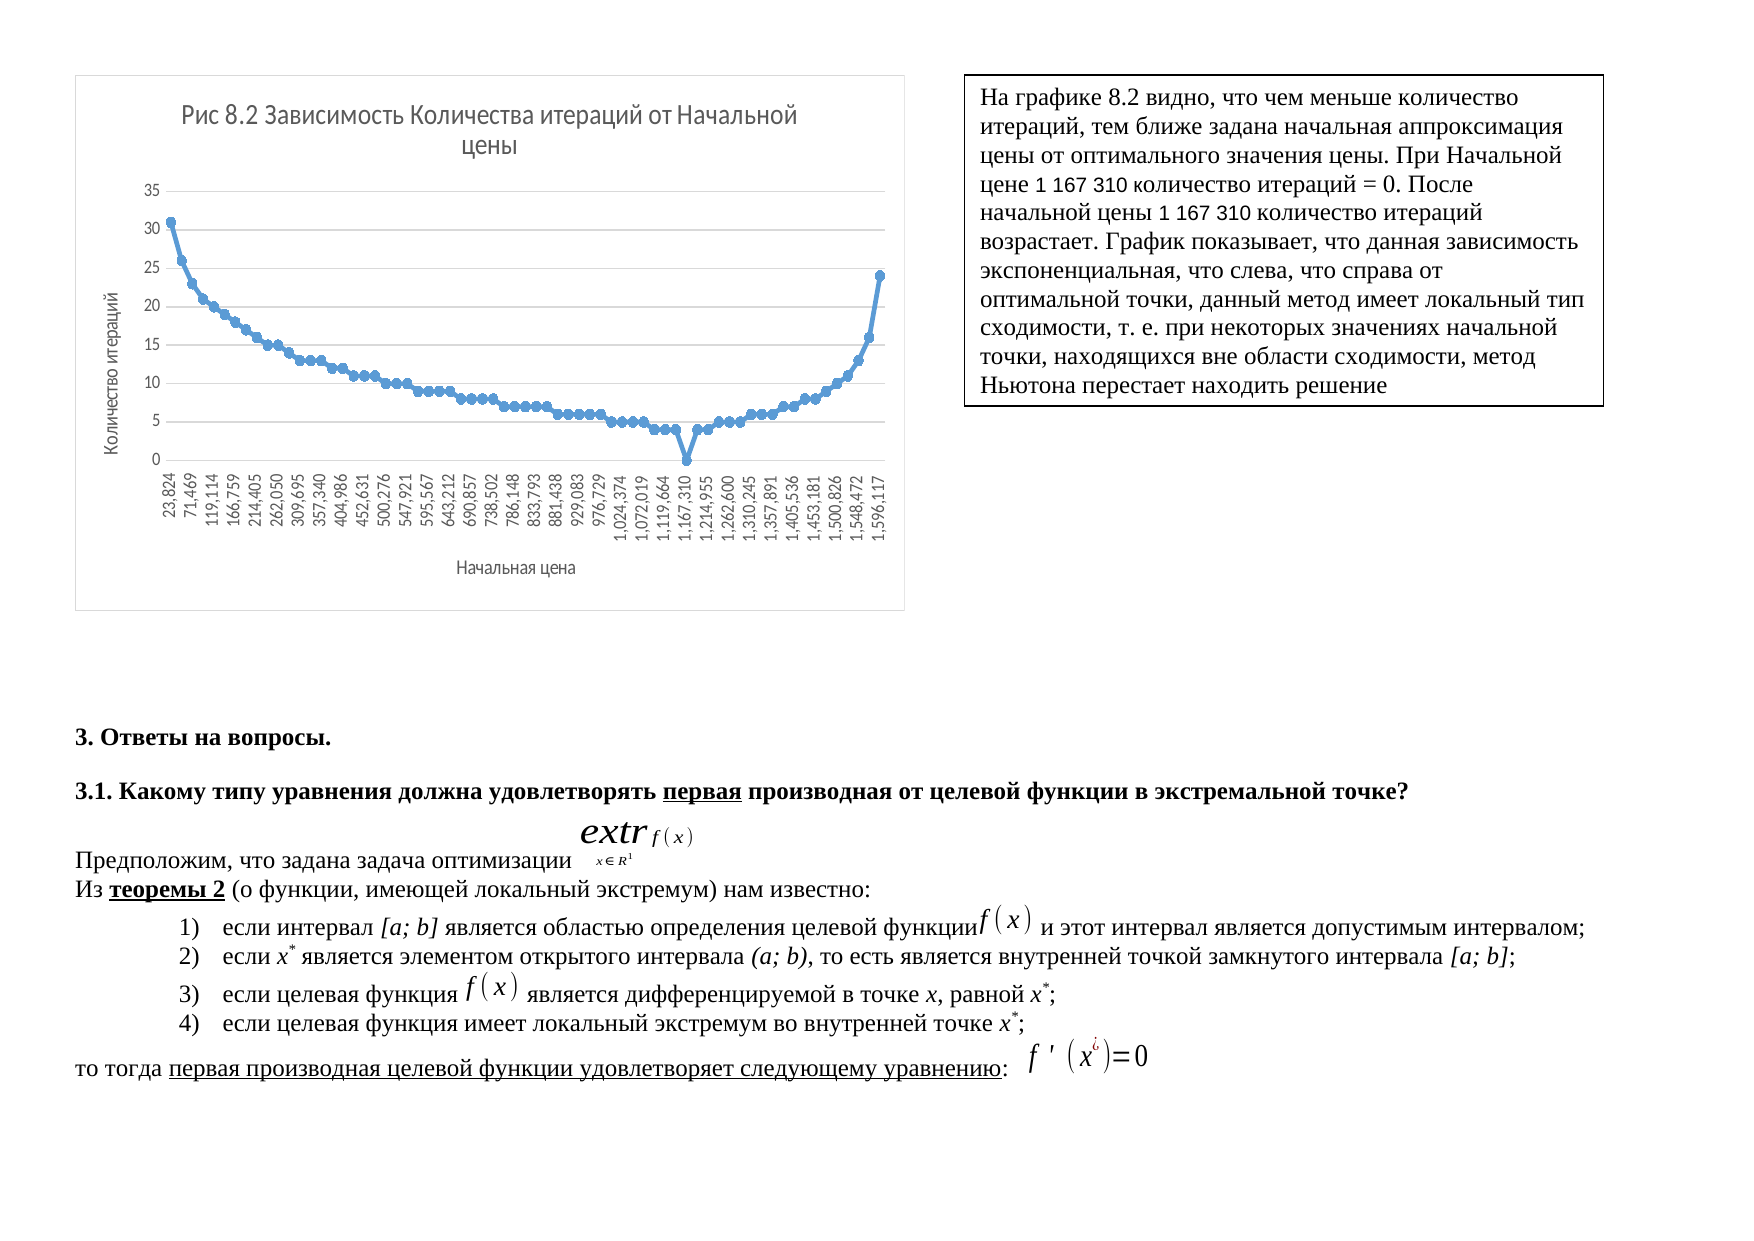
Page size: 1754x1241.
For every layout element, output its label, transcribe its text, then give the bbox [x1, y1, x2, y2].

list если целевая функция является дифференцируемой в точке х, равной х*; [178, 970, 1679, 1008]
text то тогда первая производная целевой функции удовлетворяет следующему уравнению: [75, 1037, 1679, 1081]
list если интервал [a; b] является областью определения целевой функции и этот интервал является допустимым интервалом; [178, 903, 1679, 941]
list если целевая функция имеет локальный экстремум во внутренней точке х*; [178, 1008, 1679, 1037]
list если х* является элементом открытого интервала (a; b), то есть является внутренней точкой замкнутого интервала [a; b]; [178, 941, 1679, 970]
subtitle 3.1. Какому типу уравнения должна удовлетворять первая производная от целевой функции в экстремальной точке? [75, 776, 1679, 805]
text Предположим, что задана задача оптимизации [75, 811, 1679, 874]
subtitle 3. Ответы на вопросы. [75, 722, 1679, 751]
text Из теоремы 2 (о функции, имеющей локальный экстремум) нам известно: [75, 874, 1679, 903]
